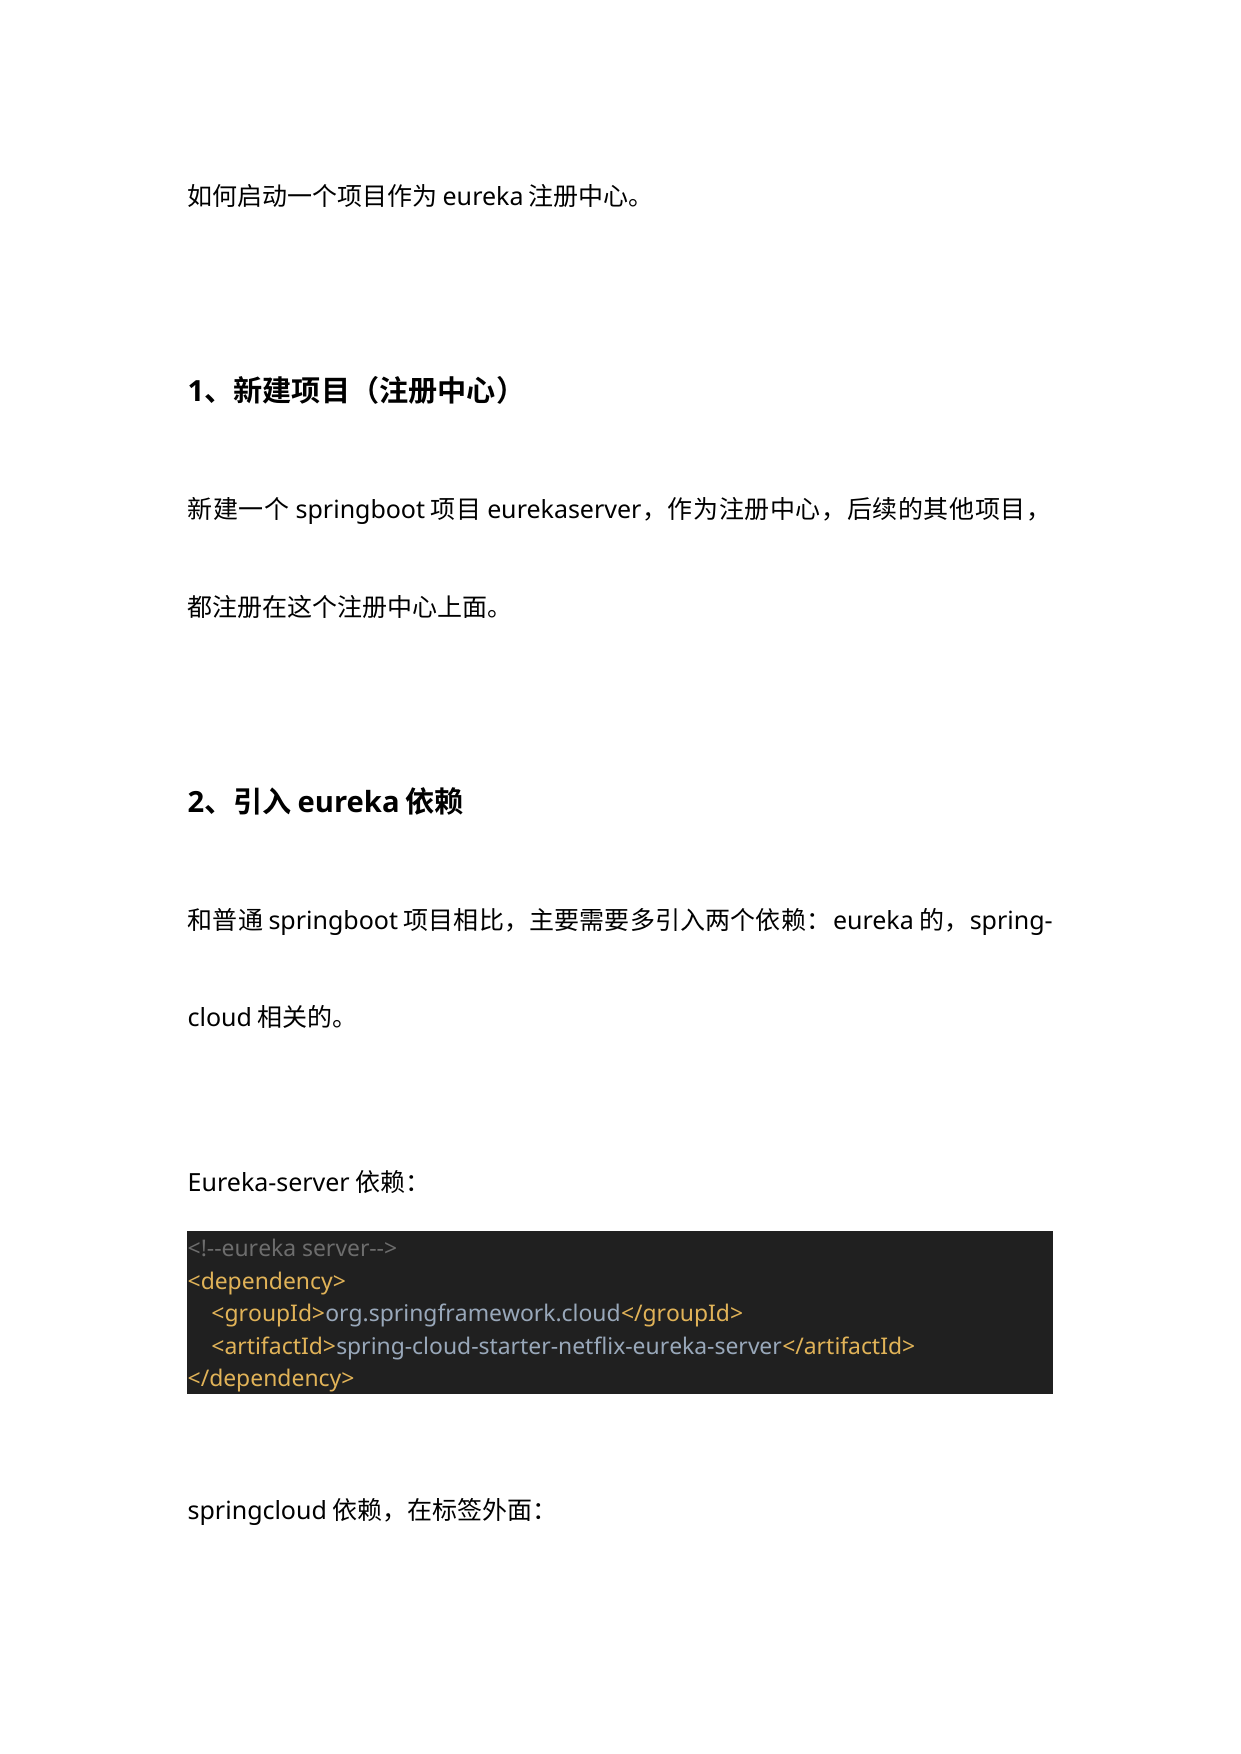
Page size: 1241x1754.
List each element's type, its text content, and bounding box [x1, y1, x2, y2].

text 和普通springboot项目相比，主要需要多引入两个依赖：eureka的，spring-cloud相关的。 [187, 886, 1053, 1048]
text <dependency> [187, 1264, 1053, 1296]
text Eureka-server依赖： [187, 1148, 1053, 1213]
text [187, 1296, 1053, 1329]
text 如何启动一个项目作为eureka注册中心。 [187, 162, 1053, 227]
text </dependency> [187, 1361, 1053, 1394]
subtitle 1、新建项目（注册中心） [187, 356, 1053, 421]
subtitle 2、引入eureka依赖 [187, 767, 1053, 832]
text <artifactId>spring-cloud-starter-netflix-eureka-server</artifactId> [187, 1329, 1053, 1361]
text springcloud依赖，在标签外面： [187, 1476, 1053, 1541]
text 新建一个springboot项目eurekaserver，作为注册中心，后续的其他项目，都注册在这个注册中心上面。 [187, 475, 1053, 638]
text <!--eureka server--> [187, 1231, 1053, 1264]
